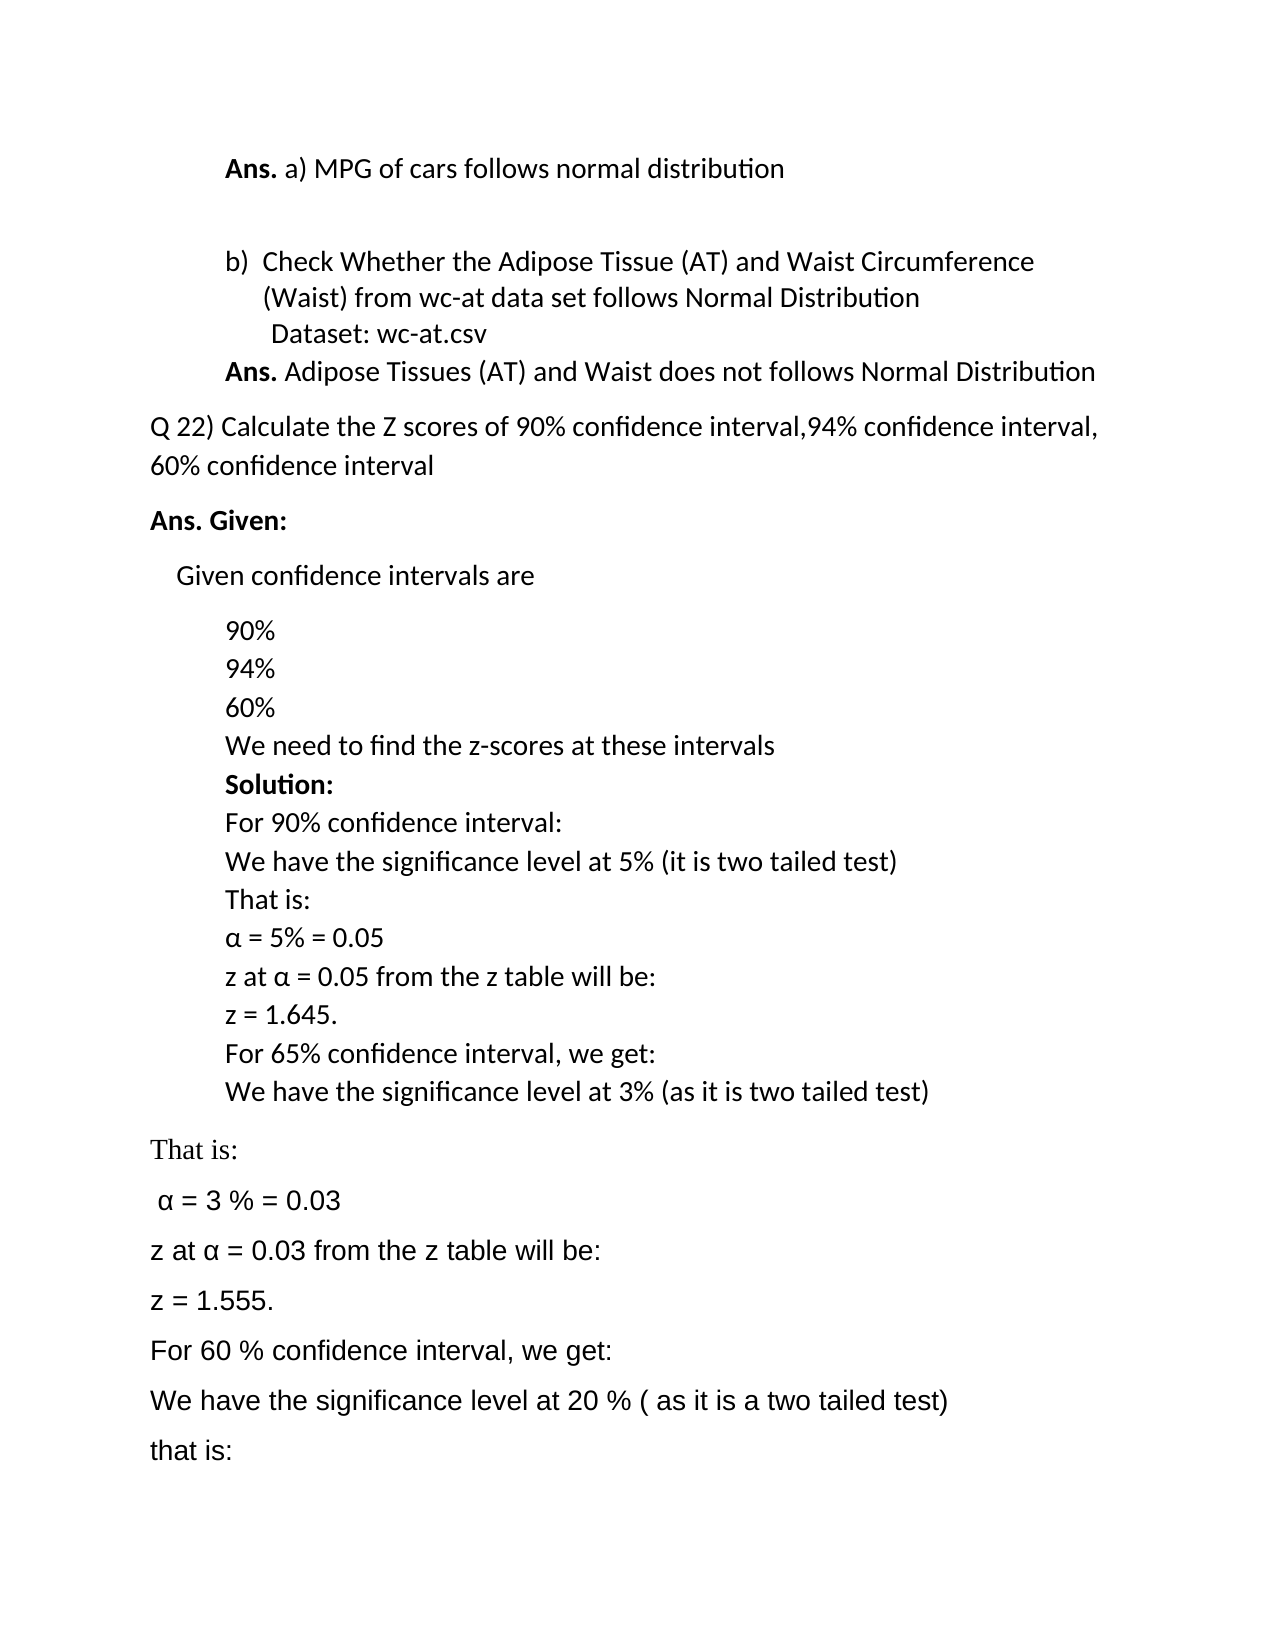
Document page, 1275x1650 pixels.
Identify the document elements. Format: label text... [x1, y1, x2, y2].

text Ans. Given: [150, 502, 1125, 537]
text For 60 % confidence interval, we get: [150, 1328, 1125, 1366]
list Ans. Adipose Tissues (AT) and Waist does not follows Normal Distribution [225, 353, 1125, 389]
list 90% [225, 612, 1125, 648]
list 94% [225, 651, 1125, 686]
list That is: [225, 881, 1125, 917]
text z = 1.555. [150, 1278, 1125, 1316]
text α = 3 % = 0.03 [150, 1178, 1125, 1216]
list For 90% confidence interval: [225, 804, 1125, 840]
list Check Whether the Adipose Tissue (AT) and Waist Circumference (Waist) from wc-at data set follows Normal Distribution [225, 243, 1125, 315]
list For 65% confidence interval, we get: [225, 1035, 1125, 1071]
text Q 22) Calculate the Z scores of 90% confidence interval,94% confidence interval, 60% confidence interval [150, 408, 1125, 482]
list Dataset: wc-at.csv [225, 315, 1125, 350]
text Ans. a) MPG of cars follows normal distribution [225, 150, 1125, 186]
text We have the significance level at 20 % ( as it is a two tailed test) [150, 1378, 1125, 1416]
text z at α = 0.03 from the z table will be: [150, 1228, 1125, 1266]
text That is: [150, 1128, 1125, 1166]
text Given confidence intervals are [150, 557, 1125, 593]
list 60% [225, 689, 1125, 724]
text that is: [150, 1428, 1125, 1466]
list We have the significance level at 3% (as it is two tailed test) [225, 1073, 1125, 1109]
list z at α = 0.05 from the z table will be: [225, 958, 1125, 994]
list We need to find the z-scores at these intervals [225, 727, 1125, 763]
list z = 1.645. [225, 996, 1125, 1032]
list α = 5% = 0.05 [225, 919, 1125, 955]
list Solution: [225, 766, 1125, 801]
list We have the significance level at 5% (it is two tailed test) [225, 843, 1125, 878]
